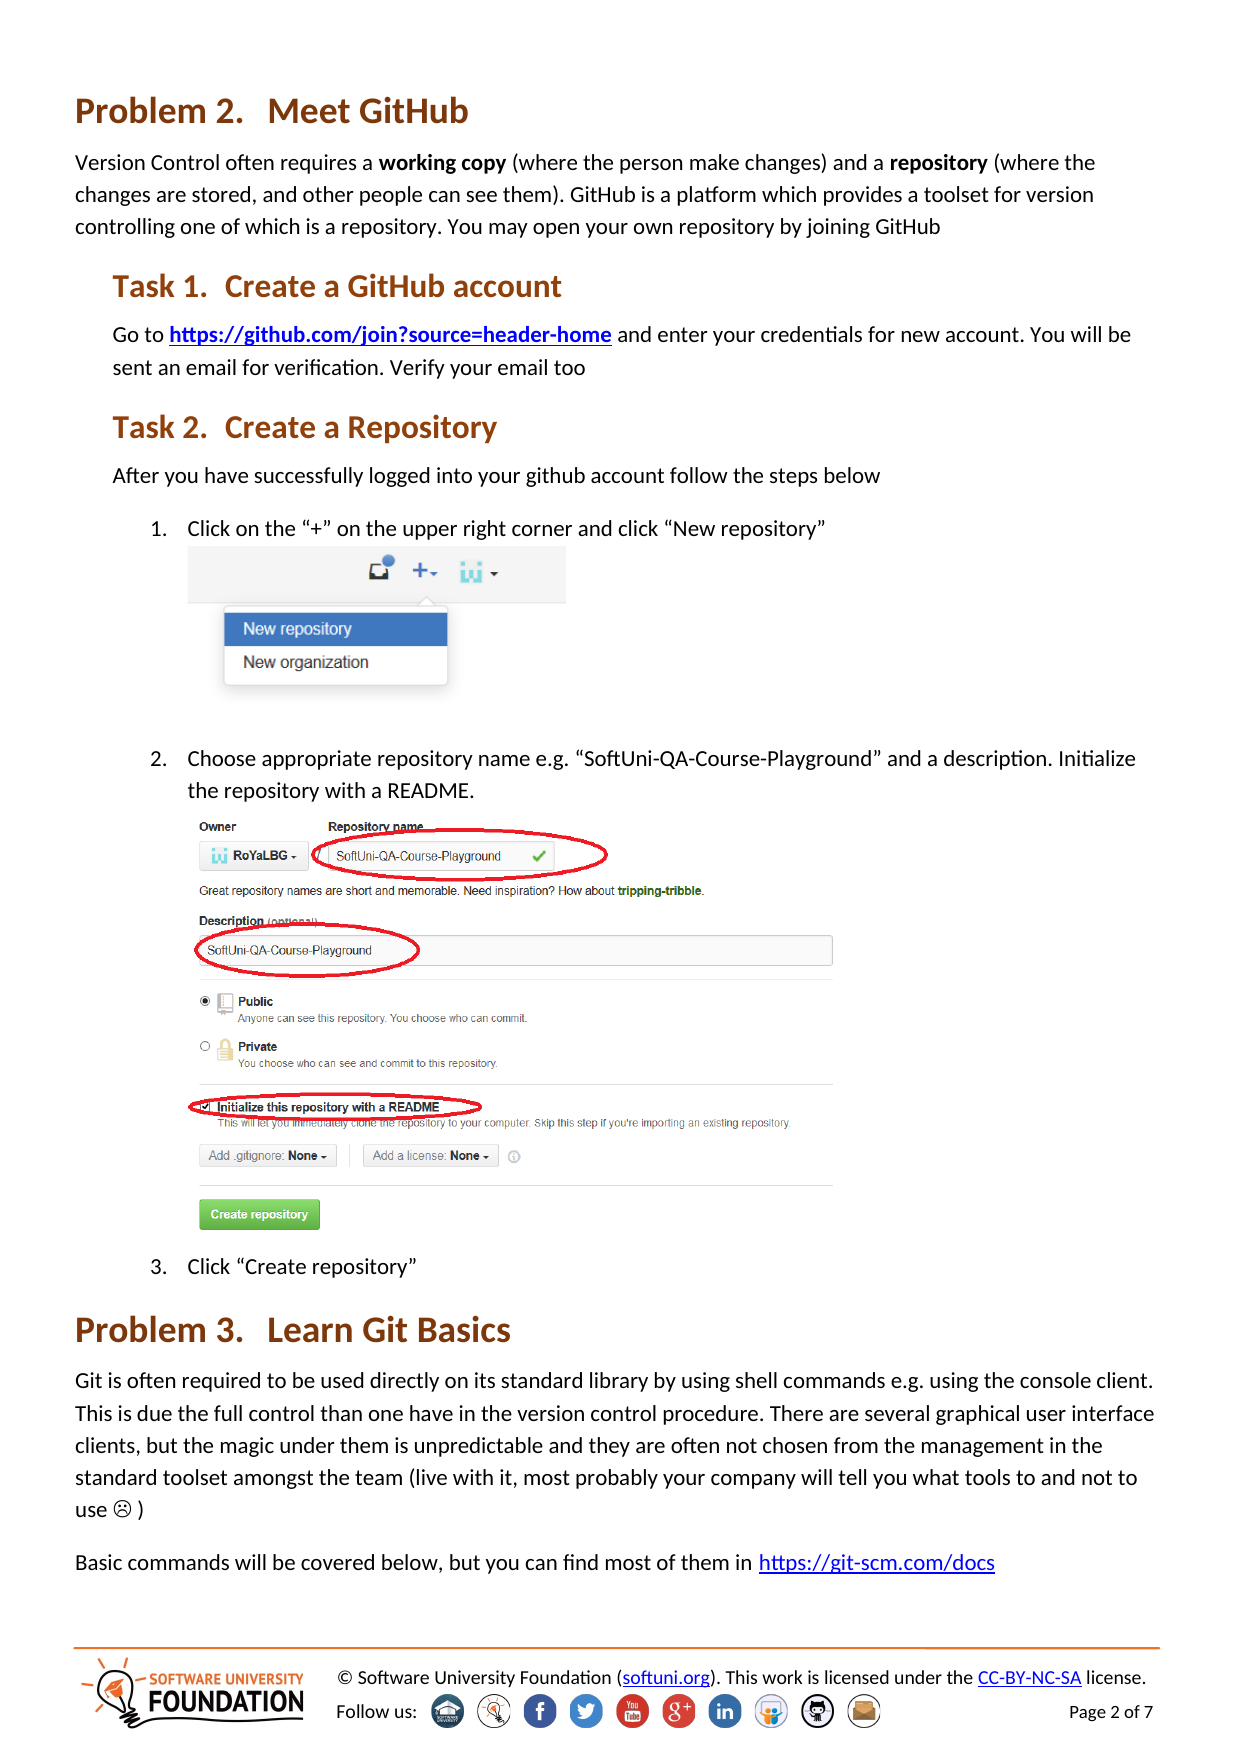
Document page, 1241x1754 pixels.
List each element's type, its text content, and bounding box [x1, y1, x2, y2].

picture [662, 1694, 696, 1728]
text Version Control often requires a working copy (where the person make changes) and a repository (where the changes are stored, and other people can see them). GitHub is a platform which provides a toolset for version controlling one of which is a repository. You may open your own repository by joining GitHub [75, 148, 1165, 241]
text Go to https://github.com/join?source=header-home and enter your credentials for new account. You will be sent an email for verification. Verify your email too [112, 321, 1165, 381]
picture [754, 1694, 788, 1728]
text Basic commands will be covered below, but you can find most of them in https://git-scm.com/docs [75, 1548, 1165, 1576]
picture [187, 546, 566, 740]
picture [616, 1694, 649, 1728]
list Choose appropriate repository name e.g. “SoftUni-QA-Course-Playground” and a description. Initialize the repository with a README. [150, 744, 1165, 804]
picture [80, 1656, 304, 1729]
picture [801, 1694, 834, 1728]
subtitle Meet GitHub [75, 87, 1165, 133]
picture [570, 1694, 603, 1728]
text Git is often required to be used directly on its standard library by using shell commands e.g. using the console client. This is due the full control than one have in the version control procedure. There are several graphical user interface clients, but the magic under them is unpredictable and they are often not chosen from the management in the standard toolset amongst the team (live with it, most probably your company will tell you what tools to and not to use ) [75, 1367, 1165, 1523]
picture [187, 808, 852, 1249]
picture [477, 1694, 511, 1728]
picture [431, 1694, 464, 1728]
subtitle Create a Repository [112, 406, 1165, 447]
picture [708, 1694, 742, 1728]
picture [847, 1694, 881, 1728]
list Click “Create repository” [150, 1252, 1165, 1281]
text After you have successfully logged into your github account follow the steps below [75, 461, 1165, 489]
subtitle Learn Git Basics [75, 1306, 1165, 1351]
picture [523, 1694, 557, 1728]
list Click on the “+” on the upper right corner and click “New repository” [150, 514, 1165, 542]
subtitle Create a GitHub account [112, 266, 1165, 306]
